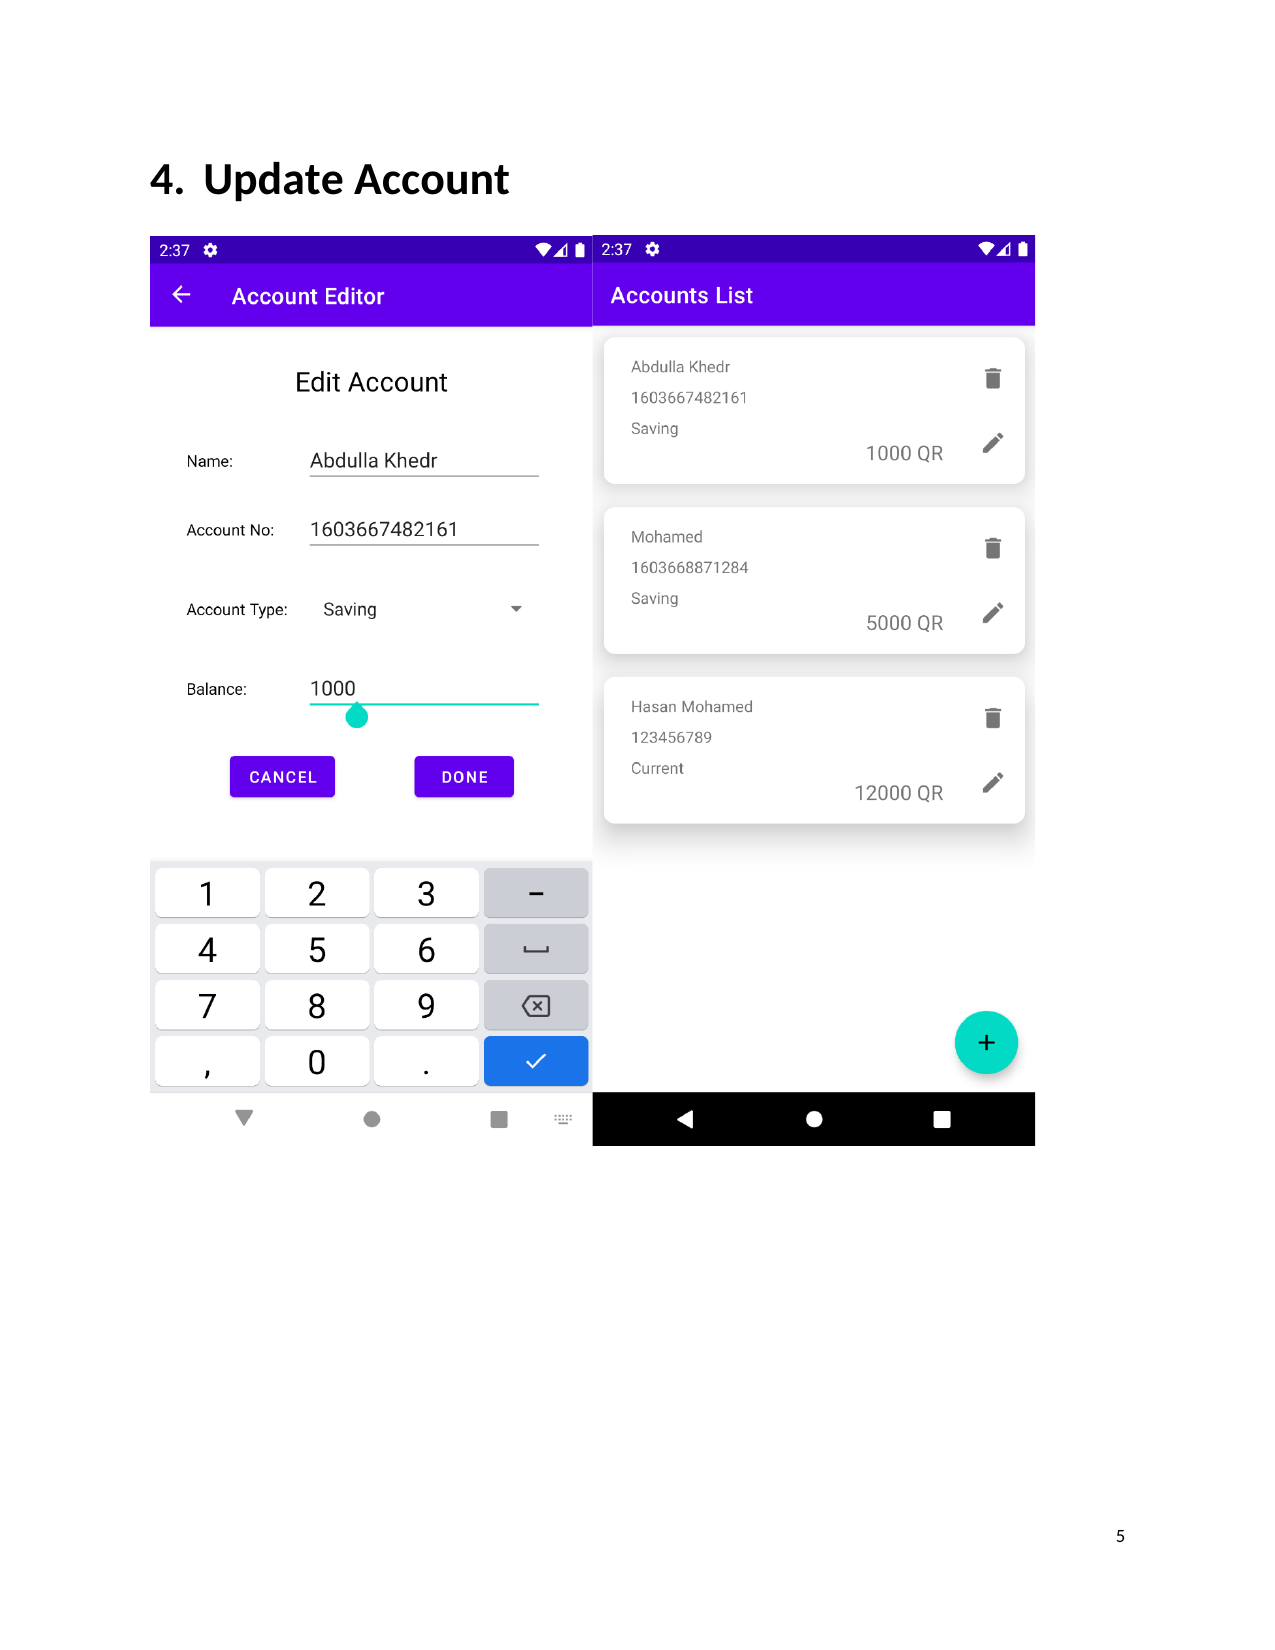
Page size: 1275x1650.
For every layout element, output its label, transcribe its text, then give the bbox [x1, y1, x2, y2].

picture [150, 235, 1036, 1146]
list Update Account [150, 150, 1125, 206]
